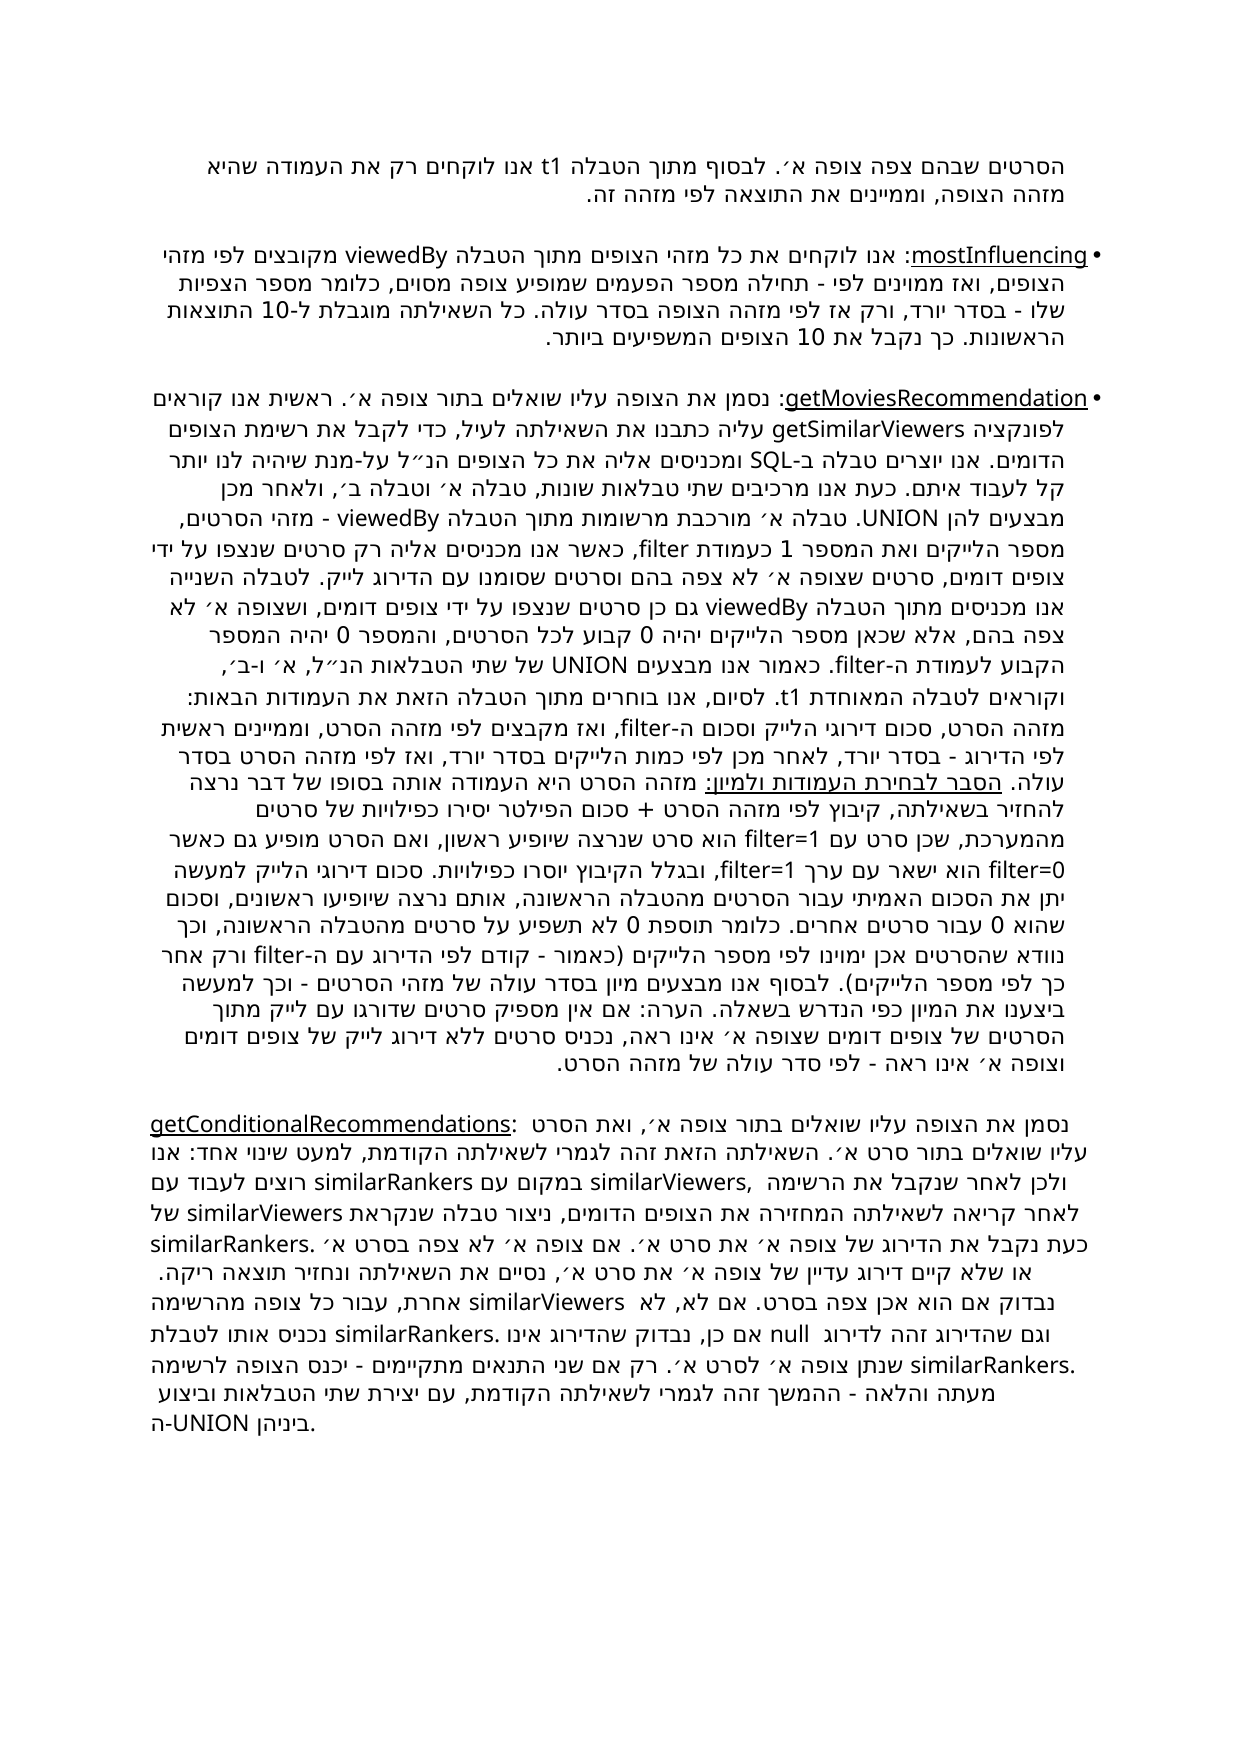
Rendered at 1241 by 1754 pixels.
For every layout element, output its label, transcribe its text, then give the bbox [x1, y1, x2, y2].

text getConditionalRecommendations: נסמן את הצופה עליו שואלים בתור צופה א׳, ואת הסרט עליו שואלים בתור סרט א׳. השאילתה הזאת זהה לגמרי לשאילתה הקודמת, למעט שינוי אחד: אנו רוצים לעבוד עם similarRankers במקום עם similarViewers, ולכן לאחר שנקבל את הרשימה של similarViewers לאחר קריאה לשאילתה המחזירה את הצופים הדומים, ניצור טבלה שנקראת similarRankers. כעת נקבל את הדירוג של צופה א׳ את סרט א׳. אם צופה א׳ לא צפה בסרט א׳ או שלא קיים דירוג עדיין של צופה א׳ את סרט א׳, נסיים את השאילתה ונחזיר תוצאה ריקה. אחרת, עבור כל צופה מהרשימה similarViewers נבדוק אם הוא אכן צפה בסרט. אם לא, לא נכניס אותו לטבלת similarRankers. אם כן, נבדוק שהדירוג אינו null וגם שהדירוג זהה לדירוג שנתן צופה א׳ לסרט א׳. רק אם שני התנאים מתקיימים - יכנס הצופה לרשימה similarRankers. מעתה והלאה - ההמשך זהה לגמרי לשאילתה הקודמת, עם יצירת שתי הטבלאות וביצוע ה-UNION ביניהן. [150, 1108, 1090, 1438]
list mostInfluencing: אנו לוקחים את כל מזהי הצופים מתוך הטבלה viewedBy מקובצים לפי מזהי הצופים, ואז ממוינים לפי - תחילה מספר הפעמים שמופיע צופה מסוים, כלומר מספר הצפיות שלו - בסדר יורד, ורק אז לפי מזהה הצופה בסדר עולה. כל השאילתה מוגבלת ל-10 התוצאות הראשונות. כך נקבל את 10 הצופים המשפיעים ביותר. [150, 239, 1090, 350]
list getMoviesRecommendation: נסמן את הצופה עליו שואלים בתור צופה א׳. ראשית אנו קוראים לפונקציה getSimilarViewers עליה כתבנו את השאילתה לעיל, כדי לקבל את רשימת הצופים הדומים. אנו יוצרים טבלה ב-SQL ומכניסים אליה את כל הצופים הנ״ל על-מנת שיהיה לנו יותר קל לעבוד איתם. כעת אנו מרכיבים שתי טבלאות שונות, טבלה א׳ וטבלה ב׳, ולאחר מכן מבצעים להן UNION. טבלה א׳ מורכבת מרשומות מתוך הטבלה viewedBy - מזהי הסרטים, מספר הלייקים ואת המספר 1 כעמודת filter, כאשר אנו מכניסים אליה רק סרטים שנצפו על ידי צופים דומים, סרטים שצופה א׳ לא צפה בהם וסרטים שסומנו עם הדירוג לייק. לטבלה השנייה אנו מכניסים מתוך הטבלה viewedBy גם כן סרטים שנצפו על ידי צופים דומים, ושצופה א׳ לא צפה בהם, אלא שכאן מספר הלייקים יהיה 0 קבוע לכל הסרטים, והמספר 0 יהיה המספר הקבוע לעמודת ה-filter. כאמור אנו מבצעים UNION של שתי הטבלאות הנ״ל, א׳ ו-ב׳, וקוראים לטבלה המאוחדת t1. לסיום, אנו בוחרים מתוך הטבלה הזאת את העמודות הבאות: מזהה הסרט, סכום דירוגי הלייק וסכום ה-filter, ואז מקבצים לפי מזהה הסרט, וממיינים ראשית לפי הדירוג - בסדר יורד, לאחר מכן לפי כמות הלייקים בסדר יורד, ואז לפי מזהה הסרט בסדר עולה. הסבר לבחירת העמודות ולמיון: מזהה הסרט היא העמודה אותה בסופו של דבר נרצה להחזיר בשאילתה, קיבוץ לפי מזהה הסרט + סכום הפילטר יסירו כפילויות של סרטים מהמערכת, שכן סרט עם filter=1 הוא סרט שנרצה שיופיע ראשון, ואם הסרט מופיע גם כאשר filter=0 הוא ישאר עם ערך filter=1, ובגלל הקיבוץ יוסרו כפילויות. סכום דירוגי הלייק למעשה יתן את הסכום האמיתי עבור הסרטים מהטבלה הראשונה, אותם נרצה שיופיעו ראשונים, וסכום שהוא 0 עבור סרטים אחרים. כלומר תוספת 0 לא תשפיע על סרטים מהטבלה הראשונה, וכך נוודא שהסרטים אכן ימוינו לפי מספר הלייקים (כאמור - קודם לפי הדירוג עם ה-filter ורק אחר כך לפי מספר הלייקים). לבסוף אנו מבצעים מיון בסדר עולה של מזהי הסרטים - וכך למעשה ביצענו את המיון כפי הנדרש בשאלה. הערה: אם אין מספיק סרטים שדורגו עם לייק מתוך הסרטים של צופים דומים שצופה א׳ אינו ראה, נכניס סרטים ללא דירוג לייק של צופים דומים וצופה א׳ אינו ראה - לפי סדר עולה של מזהה הסרט. [150, 382, 1090, 1077]
